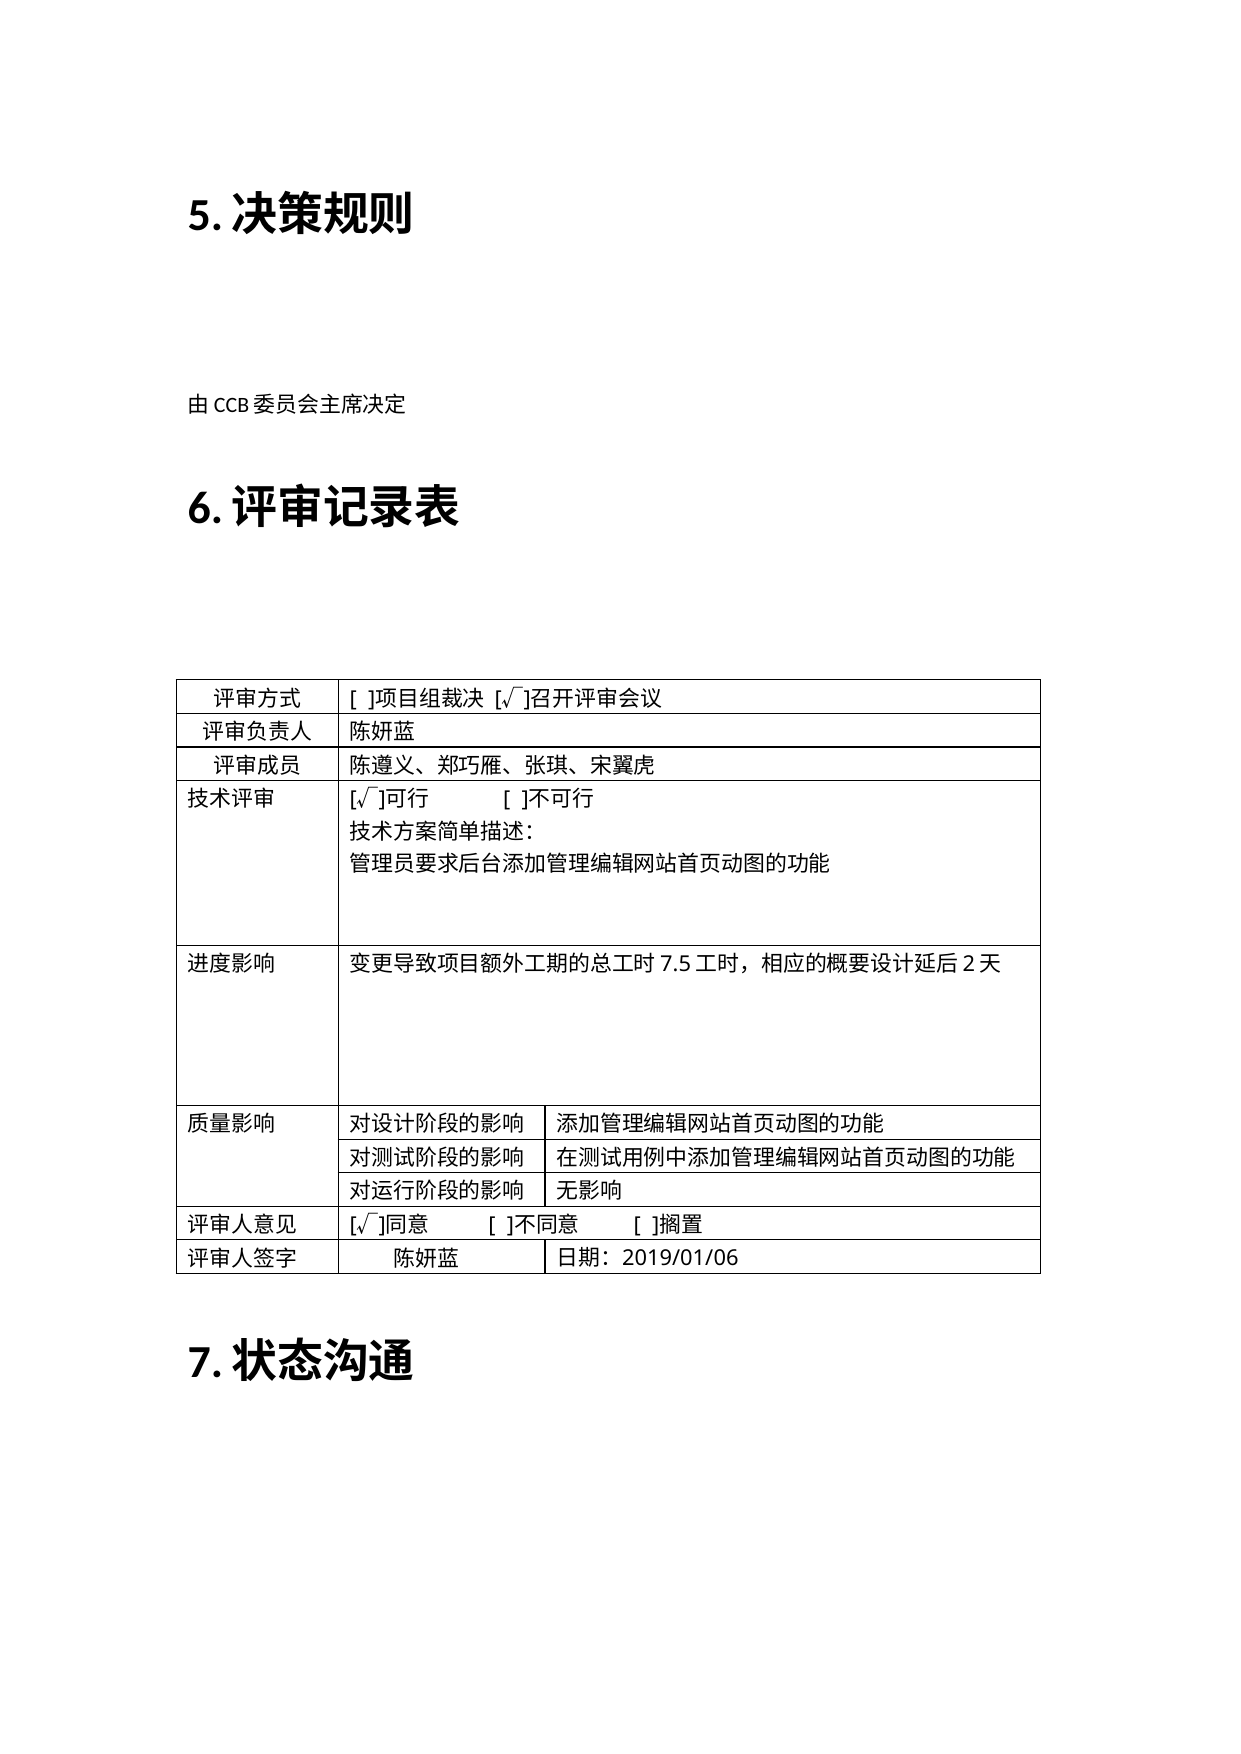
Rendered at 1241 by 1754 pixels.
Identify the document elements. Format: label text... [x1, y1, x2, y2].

subtitle 决策规则 [187, 162, 1053, 259]
table_header [ ]项目组裁决 [√]召开评审会议 [339, 680, 1040, 713]
table_cell 技术评审 [177, 781, 338, 944]
table_cell 进度影响 [177, 946, 338, 1105]
table_cell 对设计阶段的影响 [339, 1106, 544, 1138]
table_cell 评审负责人 [177, 714, 338, 746]
table_cell 对测试阶段的影响 [339, 1140, 544, 1172]
table_cell 评审人签字 [177, 1240, 338, 1273]
table_cell 陈妍蓝 [339, 1240, 544, 1273]
table_cell 评审成员 [177, 748, 338, 780]
table_cell [√]同意 [ ]不同意 [ ]搁置 [339, 1207, 1040, 1239]
table_cell 评审人意见 [177, 1207, 338, 1239]
subtitle 状态沟通 [187, 1309, 1053, 1407]
table_cell 无影响 [546, 1173, 1040, 1206]
table_cell 日期：2019/01/06 [546, 1240, 1040, 1273]
table_cell 变更导致项目额外工期的总工时7.5工时，相应的概要设计延后2天 [339, 946, 1040, 1105]
table_cell 在测试用例中添加管理编辑网站首页动图的功能 [546, 1140, 1040, 1172]
subtitle 评审记录表 [187, 454, 1053, 552]
table_cell 质量影响 [177, 1106, 338, 1206]
list 由CCB委员会主席决定 [187, 387, 1053, 419]
table_cell 对运行阶段的影响 [339, 1173, 544, 1206]
table_cell [√]可行 [ ]不可行 技术方案简单描述： 管理员要求后台添加管理编辑网站首页动图的功能 [339, 781, 1040, 944]
table_header 评审方式 [177, 680, 338, 713]
table_cell 陈遵义、郑巧雁、张琪、宋翼虎 [339, 748, 1040, 780]
table_cell 陈妍蓝 [339, 714, 1040, 746]
table_cell 添加管理编辑网站首页动图的功能 [546, 1106, 1040, 1138]
